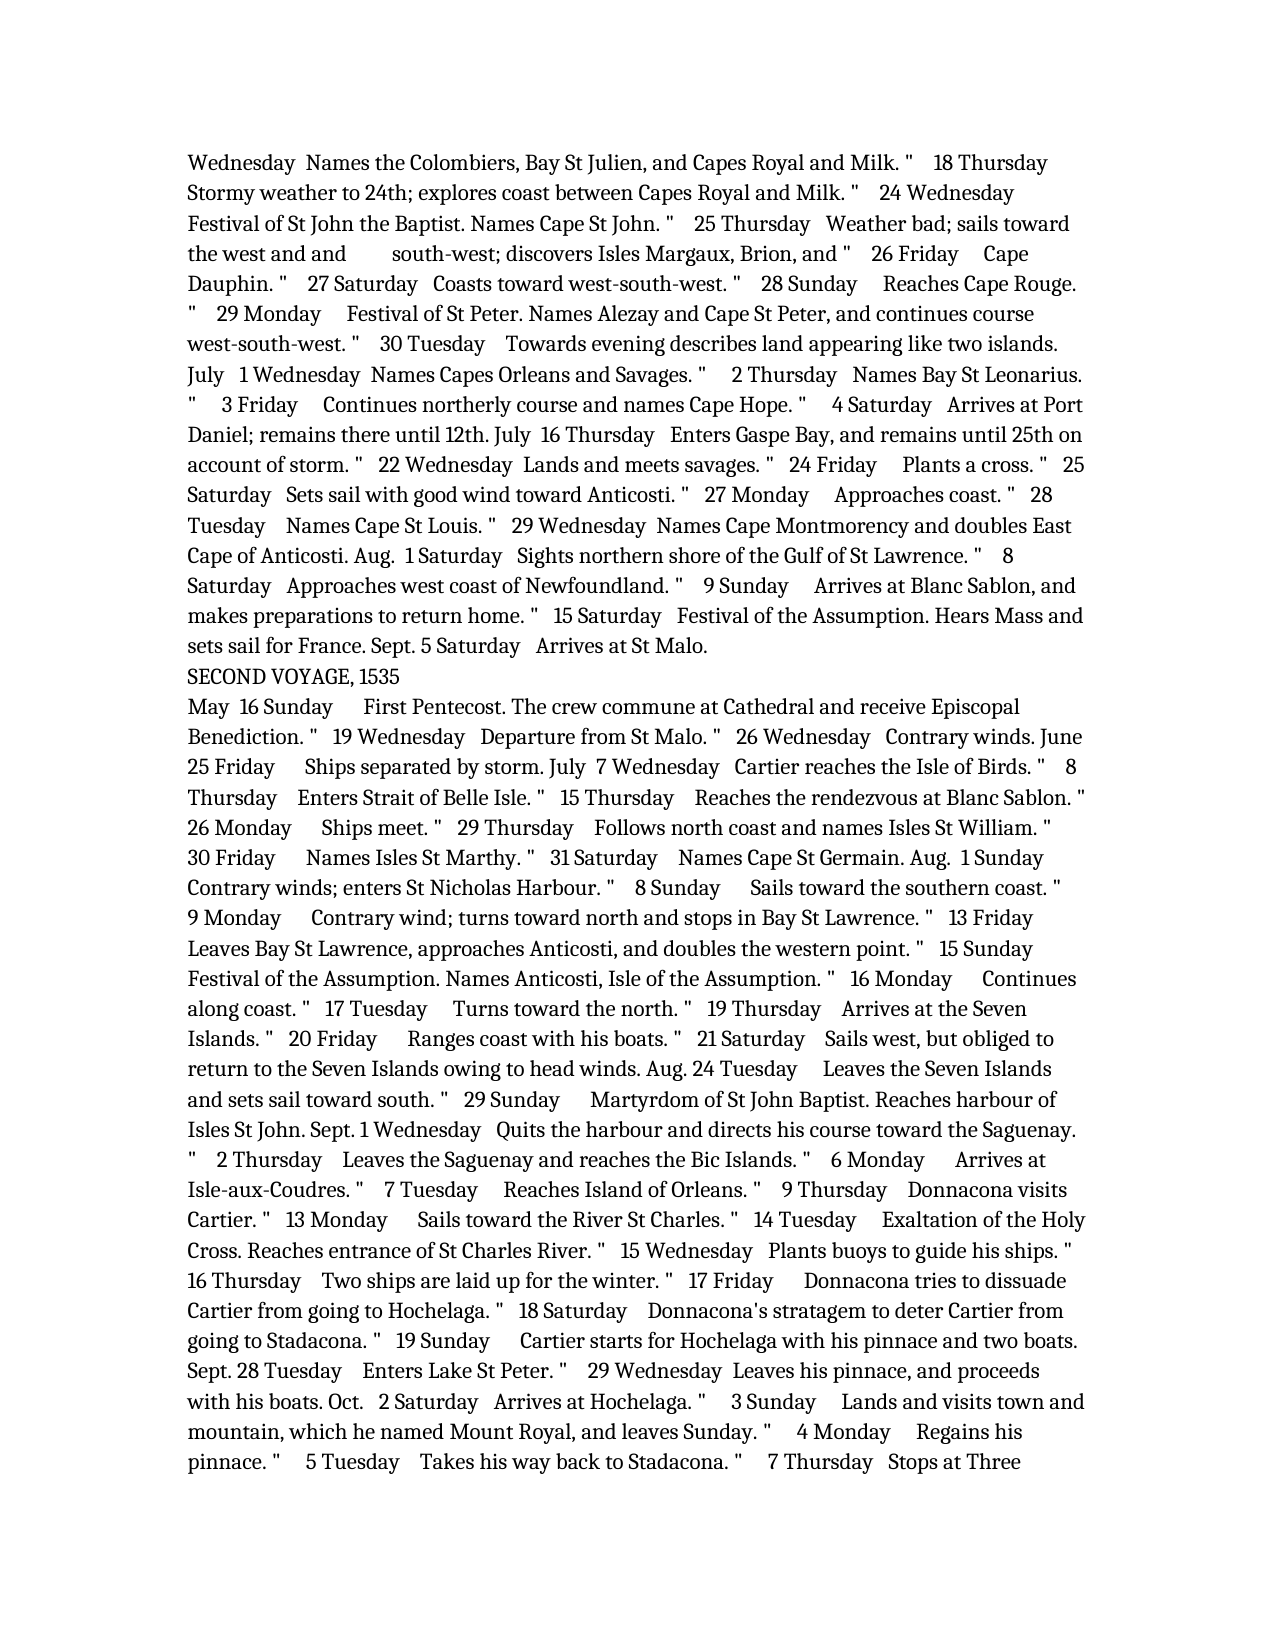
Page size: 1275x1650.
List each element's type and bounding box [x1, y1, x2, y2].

text [187, 150, 1087, 1475]
